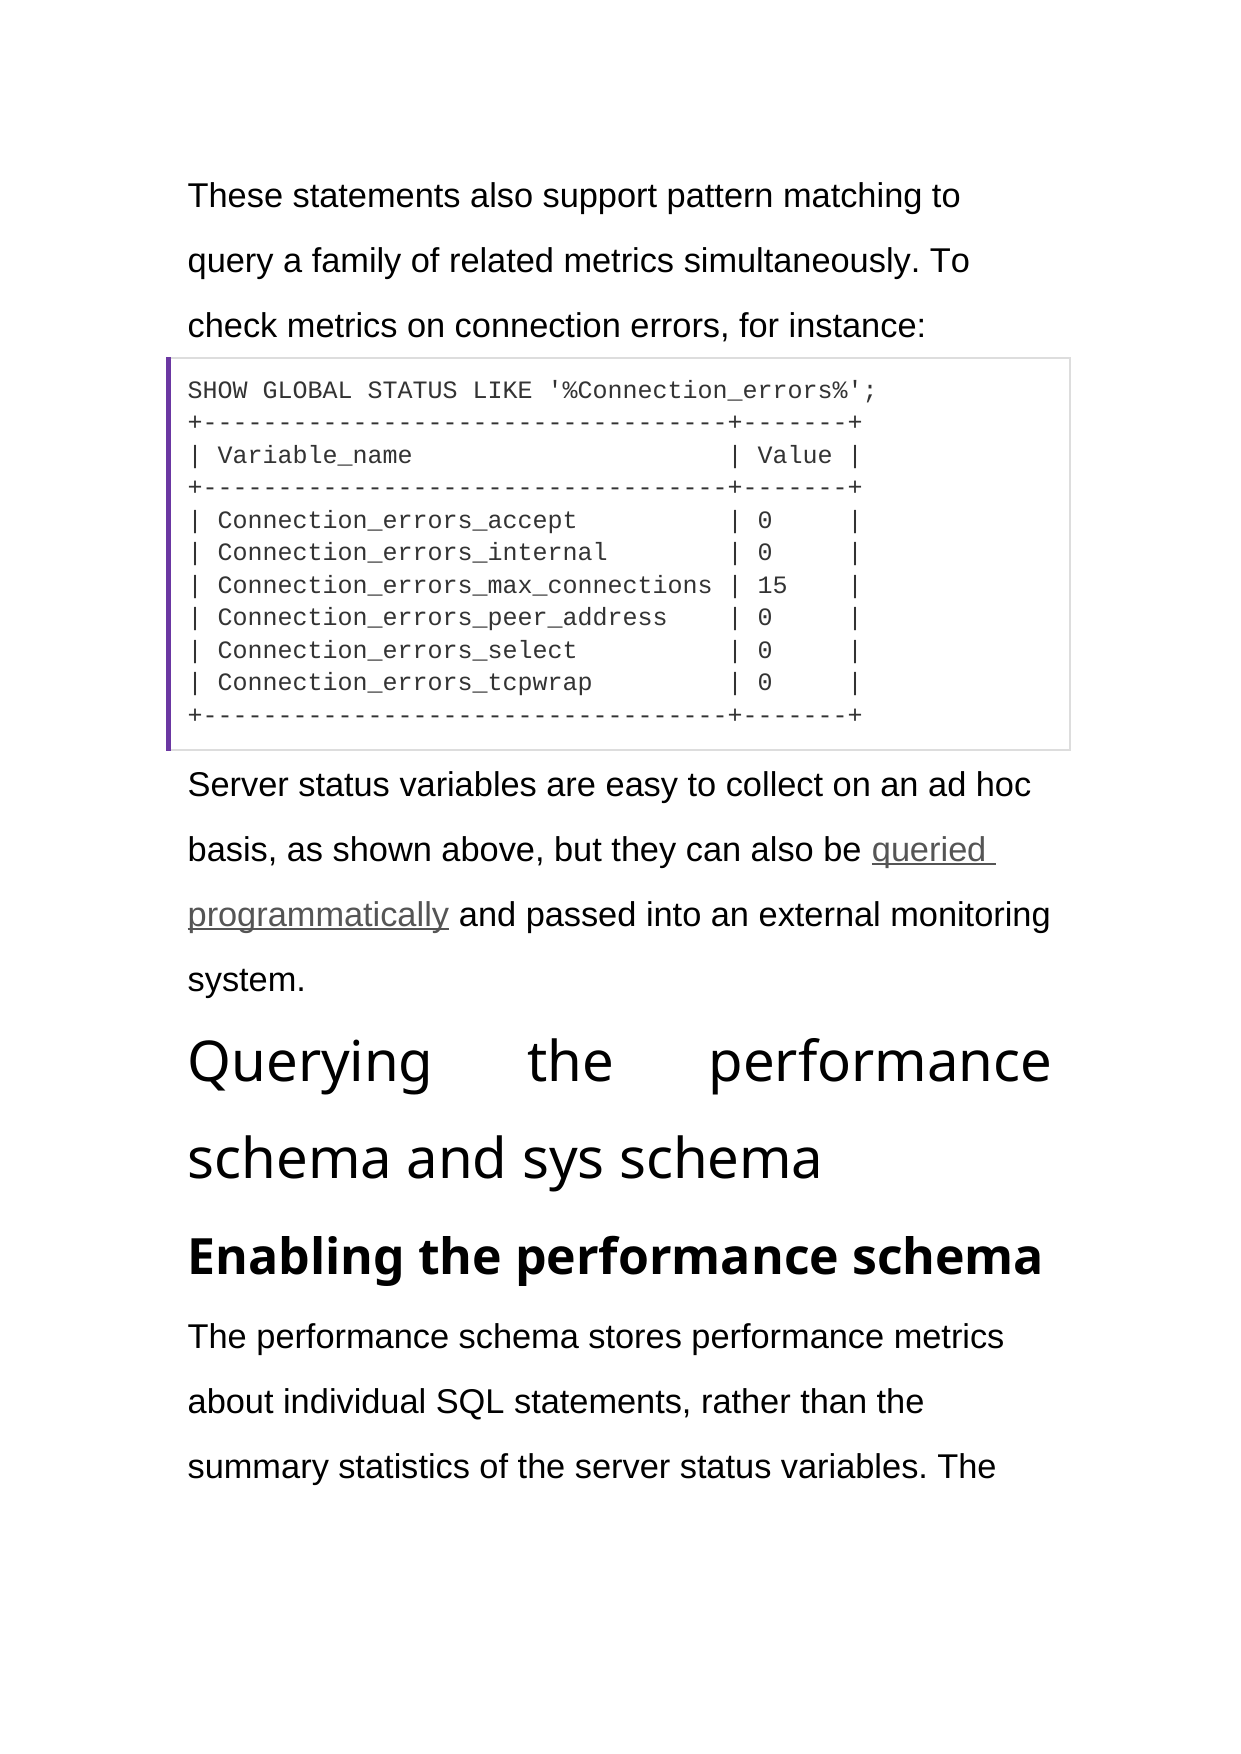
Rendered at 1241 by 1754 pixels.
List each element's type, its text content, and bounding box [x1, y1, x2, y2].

text SHOW GLOBAL STATUS LIKE '%Connection_errors%'; [171, 359, 1069, 408]
text | Connection_errors_select | 0 | [187, 635, 1053, 668]
text | Connection_errors_tcpwrap | 0 | [187, 668, 1053, 682]
text +-----------------------------------+-------+ [187, 408, 1053, 440]
text | Connection_errors_accept | 0 | [187, 505, 1053, 538]
text Server status variables are easy to collect on an ad hoc basis, as shown above, but they can also be queried programmatically and passed into an external monitoring system. [187, 751, 1053, 1011]
text | Variable_name | Value | [187, 440, 1053, 473]
text | Connection_errors_internal | 0 | [187, 538, 1053, 570]
text Querying the performance schema and sys schema [187, 1011, 1053, 1206]
text | Connection_errors_peer_address | 0 | [187, 603, 1053, 635]
text +-----------------------------------+-------+ [187, 473, 1053, 505]
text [187, 1303, 1053, 1498]
text Enabling the performance schema [187, 1206, 1053, 1303]
text | Connection_errors_max_connections | 15 | [187, 570, 1053, 603]
text These statements also support pattern matching to query a family of related metrics simultaneously. To check metrics on connection errors, for instance: [187, 162, 1053, 357]
text +-----------------------------------+-------+ [171, 682, 1069, 749]
